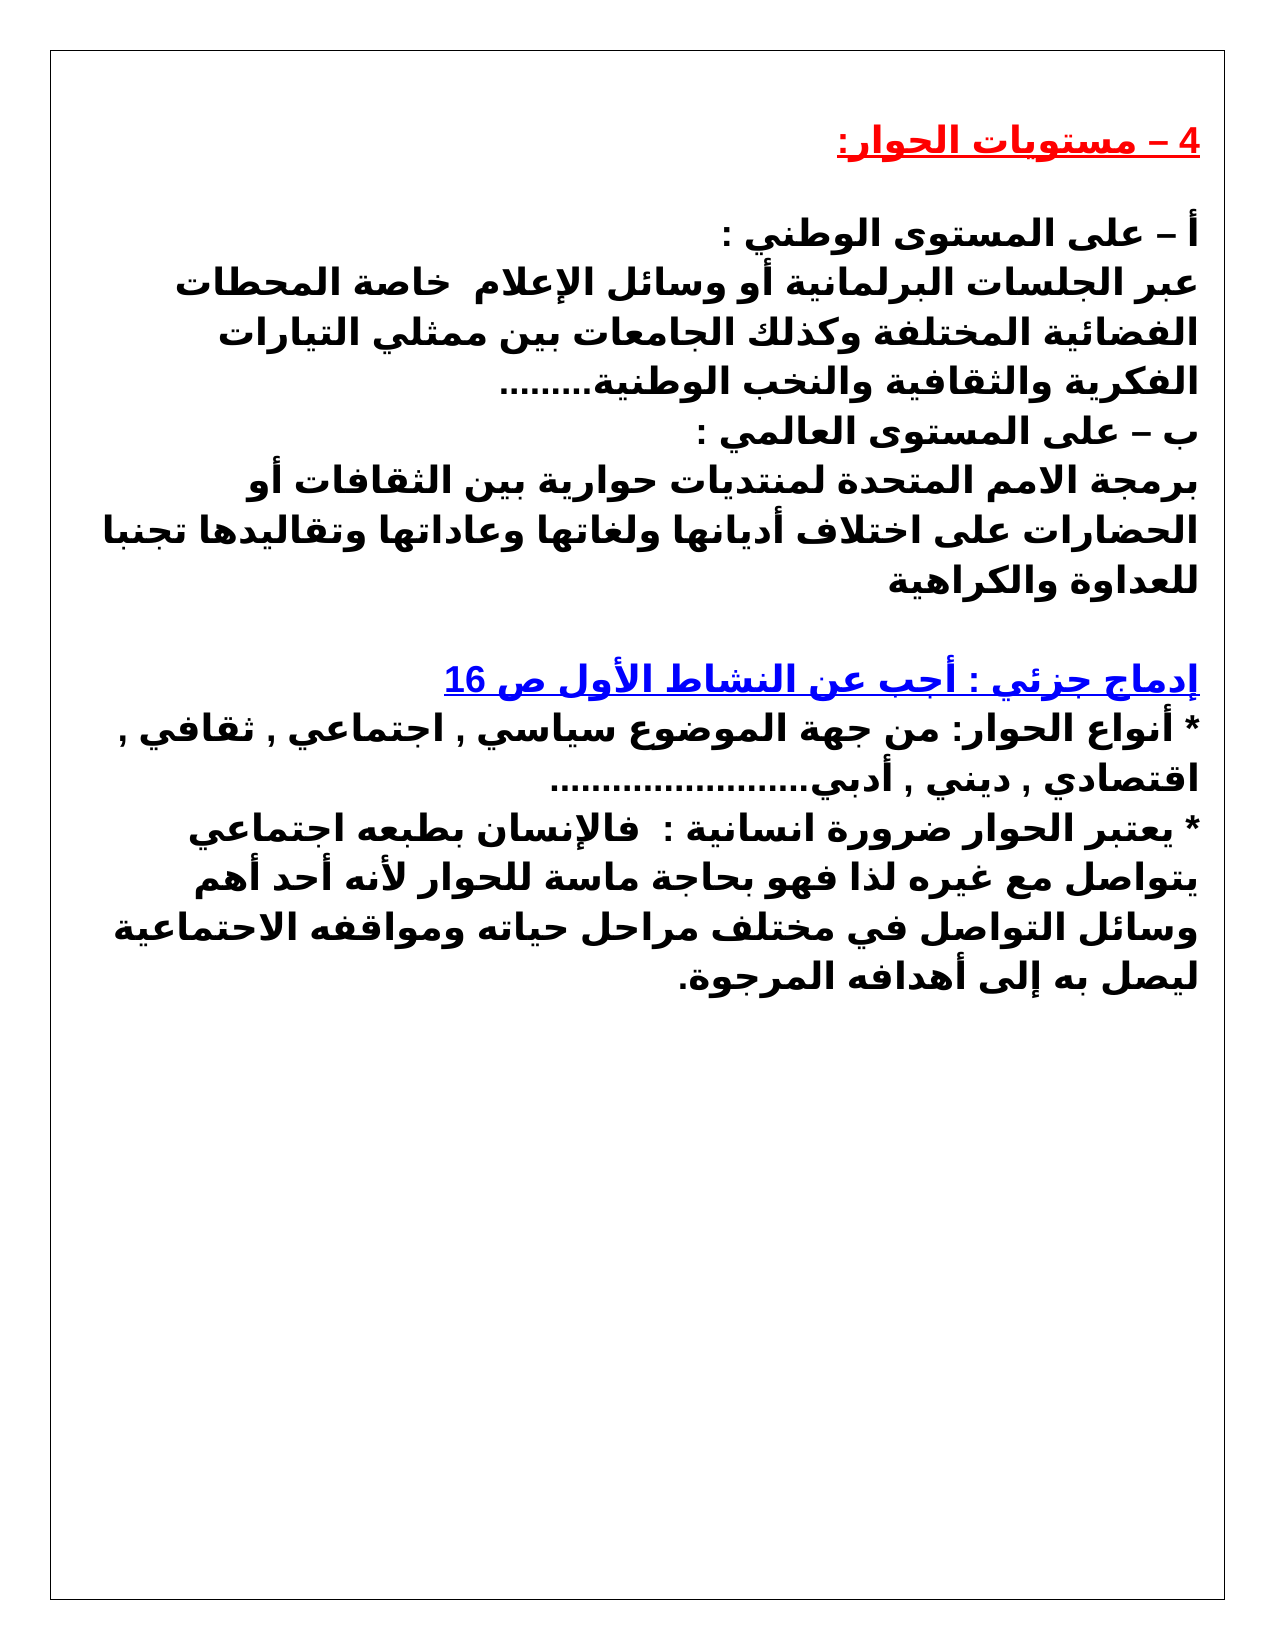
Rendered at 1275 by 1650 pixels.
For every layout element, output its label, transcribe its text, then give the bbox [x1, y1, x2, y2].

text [75, 75, 1200, 161]
text أ – على المستوى الوطني : عبر الجلسات البرلمانية أو وسائل الإعلام خاصة المحطات الفضائية المختلفة وكذلك الجامعات بين ممثلي التيارات الفكرية والثقافية والنخب الوطنية......... ب – على المستوى العالمي : برمجة الامم المتحدة لمنتديات حوارية بين الثقافات أو الحضارات على اختلاف أديانها ولغاتها وعاداتها وتقاليدها تجنبا للعداوة والكراهية إدماج جزئي : أجب عن النشاط الأول ص 16 * أنواع الحوار: من جهة الموضوع سياسي , اجتماعي , ثقافي , اقتصادي , ديني , أدبي......................... * يعتبر الحوار ضرورة انسانية : فالإنسان بطبعه اجتماعي يتواصل مع غيره لذا فهو بحاجة ماسة للحوار لأنه أحد أهم وسائل التواصل في مختلف مراحل حياته ومواقفه الاحتماعية ليصل به إلى أهدافه المرجوة. [75, 161, 1200, 998]
